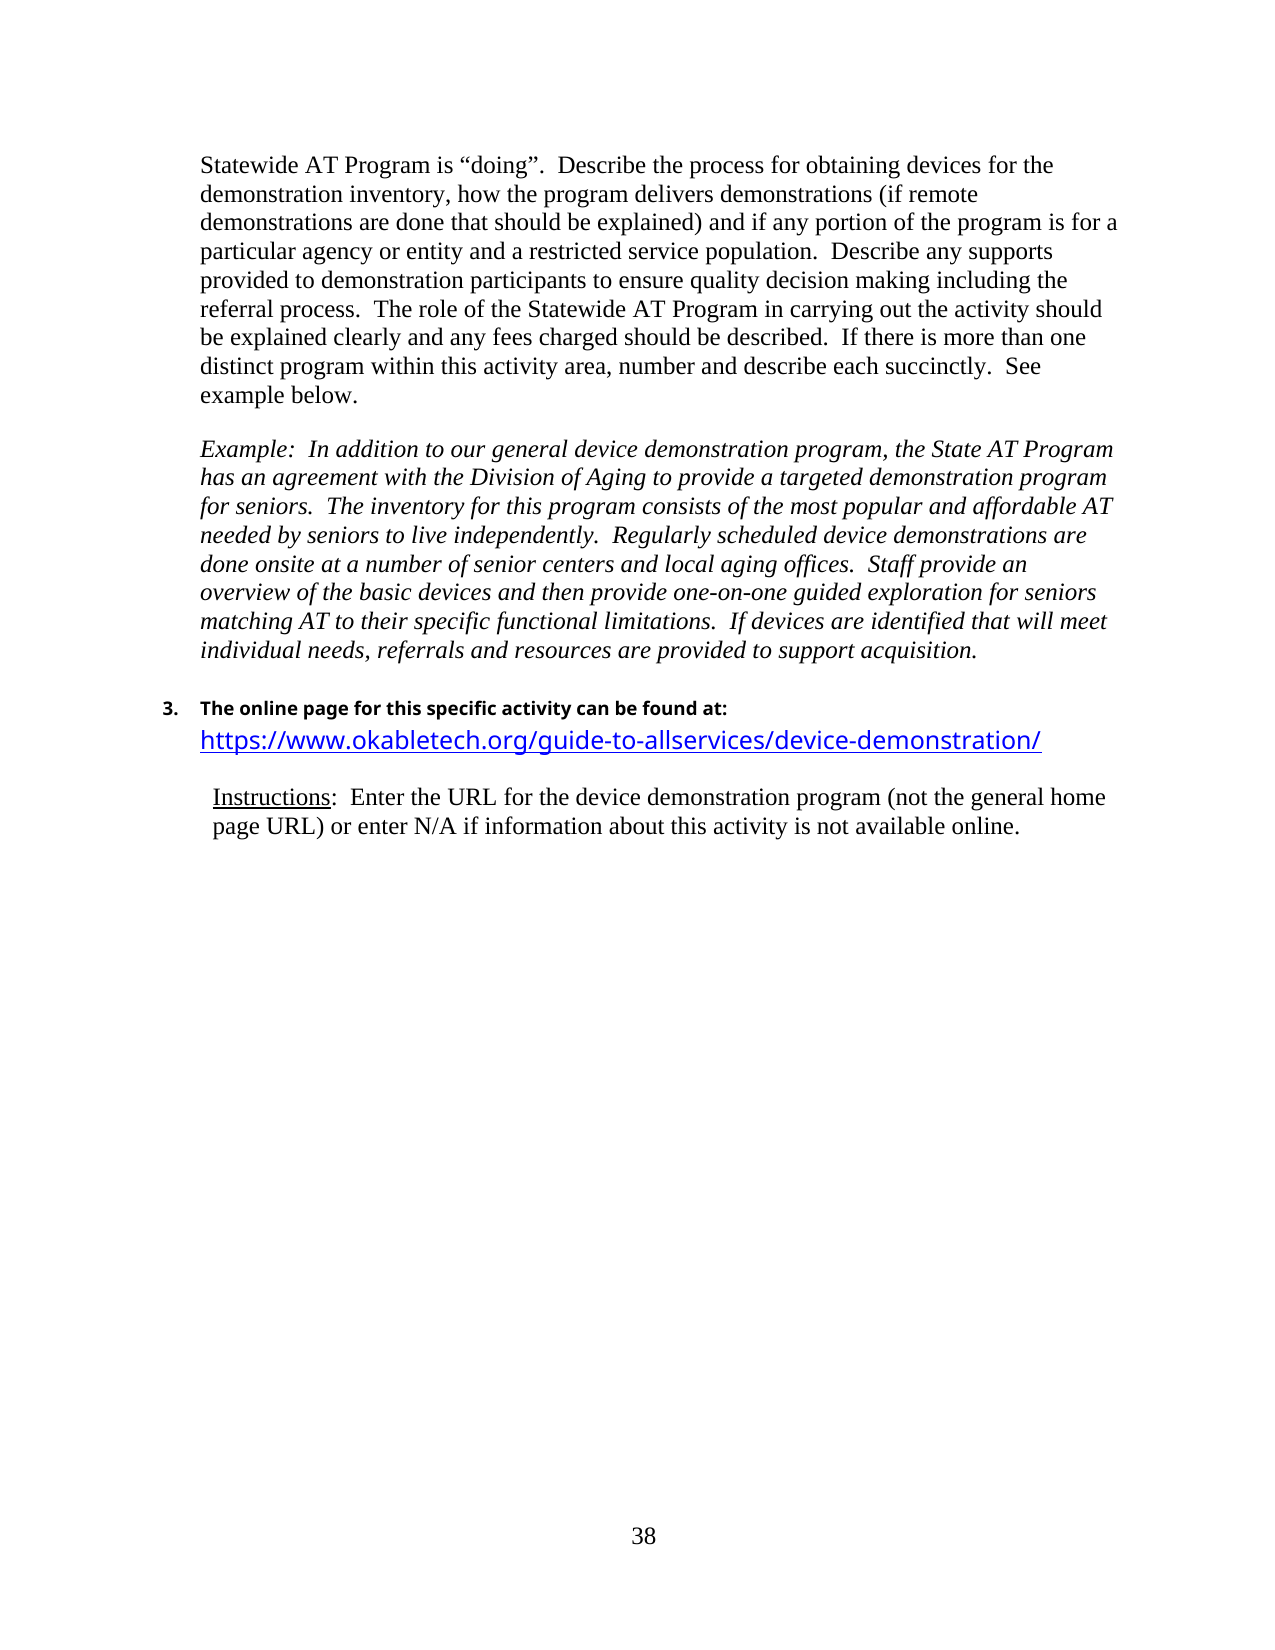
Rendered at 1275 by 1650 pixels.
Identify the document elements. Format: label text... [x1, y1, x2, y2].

text Example: In addition to our general device demonstration program, the State AT Program has an agreement with the Division of Aging to provide a targeted demonstration program for seniors. The inventory for this program consists of the most popular and affordable AT needed by seniors to live independently. Regularly scheduled device demonstrations are done onsite at a number of senior centers and local aging offices. Staff provide an overview of the basic devices and then provide one-on-one guided exploration for seniors matching AT to their specific functional limitations. If devices are identified that will meet individual needs, referrals and resources are provided to support acquisition. [200, 434, 1125, 664]
text Instructions: Enter the URL for the device demonstration program (not the general home page URL) or enter N/A if information about this activity is not available online. [212, 782, 1125, 840]
list The online page for this specific activity can be found at: https://www.okabletech.org/guide-to-allservices/device-demonstration/ [162, 689, 1125, 757]
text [200, 150, 1125, 409]
